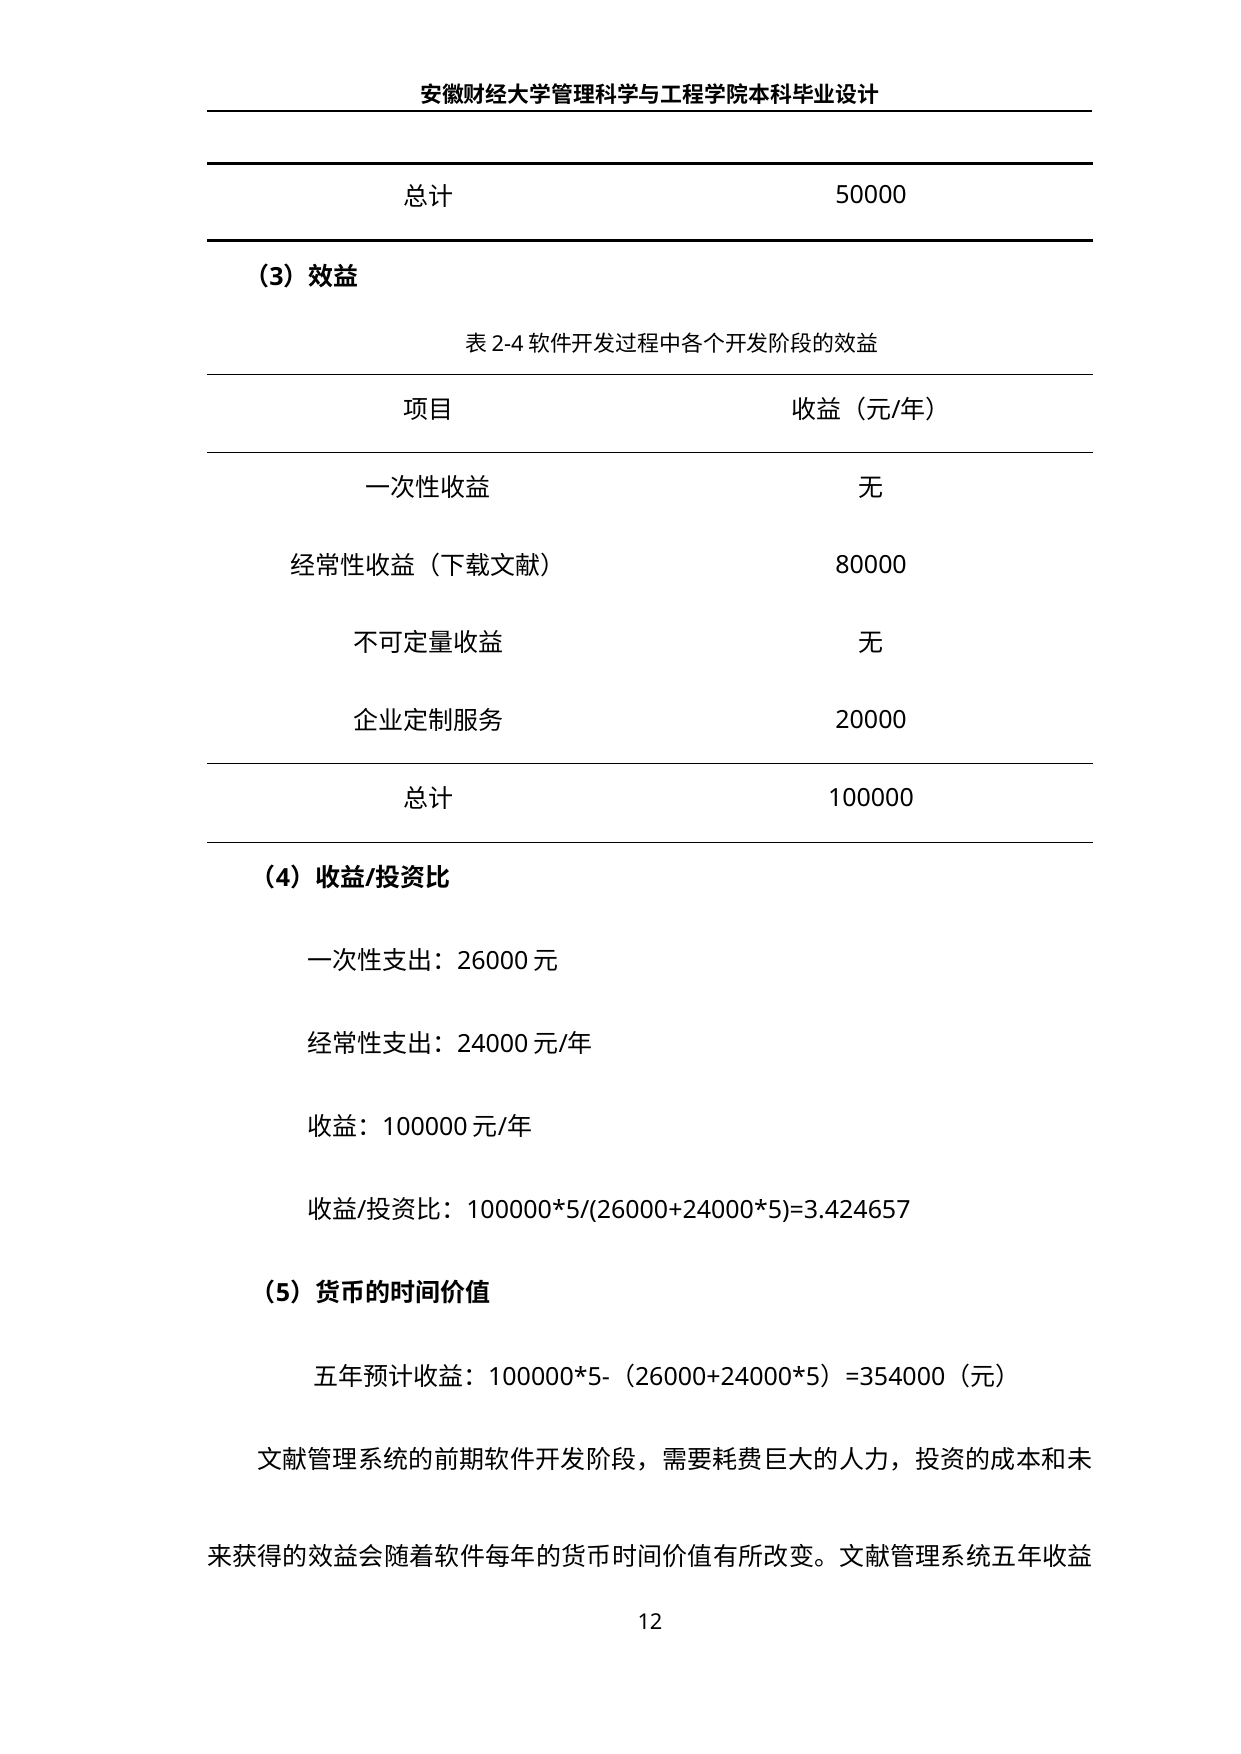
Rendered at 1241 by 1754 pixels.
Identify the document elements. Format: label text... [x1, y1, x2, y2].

table_cell 经常性收益（下载文献） [207, 531, 649, 608]
table_cell 100000 [649, 764, 1092, 842]
table_cell 无 [649, 453, 1092, 531]
text 表2-4软件开发过程中各个开发阶段的效益 [207, 325, 1092, 358]
table_cell 80000 [649, 531, 1092, 608]
table_cell 一次性收益 [207, 453, 649, 531]
text 一次性支出：26000元 [207, 926, 1092, 991]
text 收益：100000元/年 [207, 1092, 1092, 1157]
text 收益/投资比：100000*5/(26000+24000*5)=3.424657 [207, 1175, 1092, 1240]
table_header 收益（元/年） [649, 375, 1092, 452]
list （5）货币的时间价值 [207, 1258, 1092, 1323]
table_cell 20000 [649, 686, 1092, 763]
table_header 项目 [207, 375, 649, 452]
list （3）效益 [244, 242, 1092, 307]
table_cell 无 [649, 608, 1092, 686]
text （4）收益/投资比 [207, 843, 1092, 908]
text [207, 1425, 1092, 1587]
table_cell 不可定量收益 [207, 608, 649, 686]
table_cell 50000 [649, 165, 1092, 239]
table_cell 总计 [207, 764, 649, 842]
table_cell 企业定制服务 [207, 686, 649, 763]
text 五年预计收益：100000*5-（26000+24000*5）=354000（元） [288, 1342, 1092, 1407]
table_cell 总计 [207, 165, 649, 239]
text 经常性支出：24000元/年 [207, 1009, 1092, 1074]
